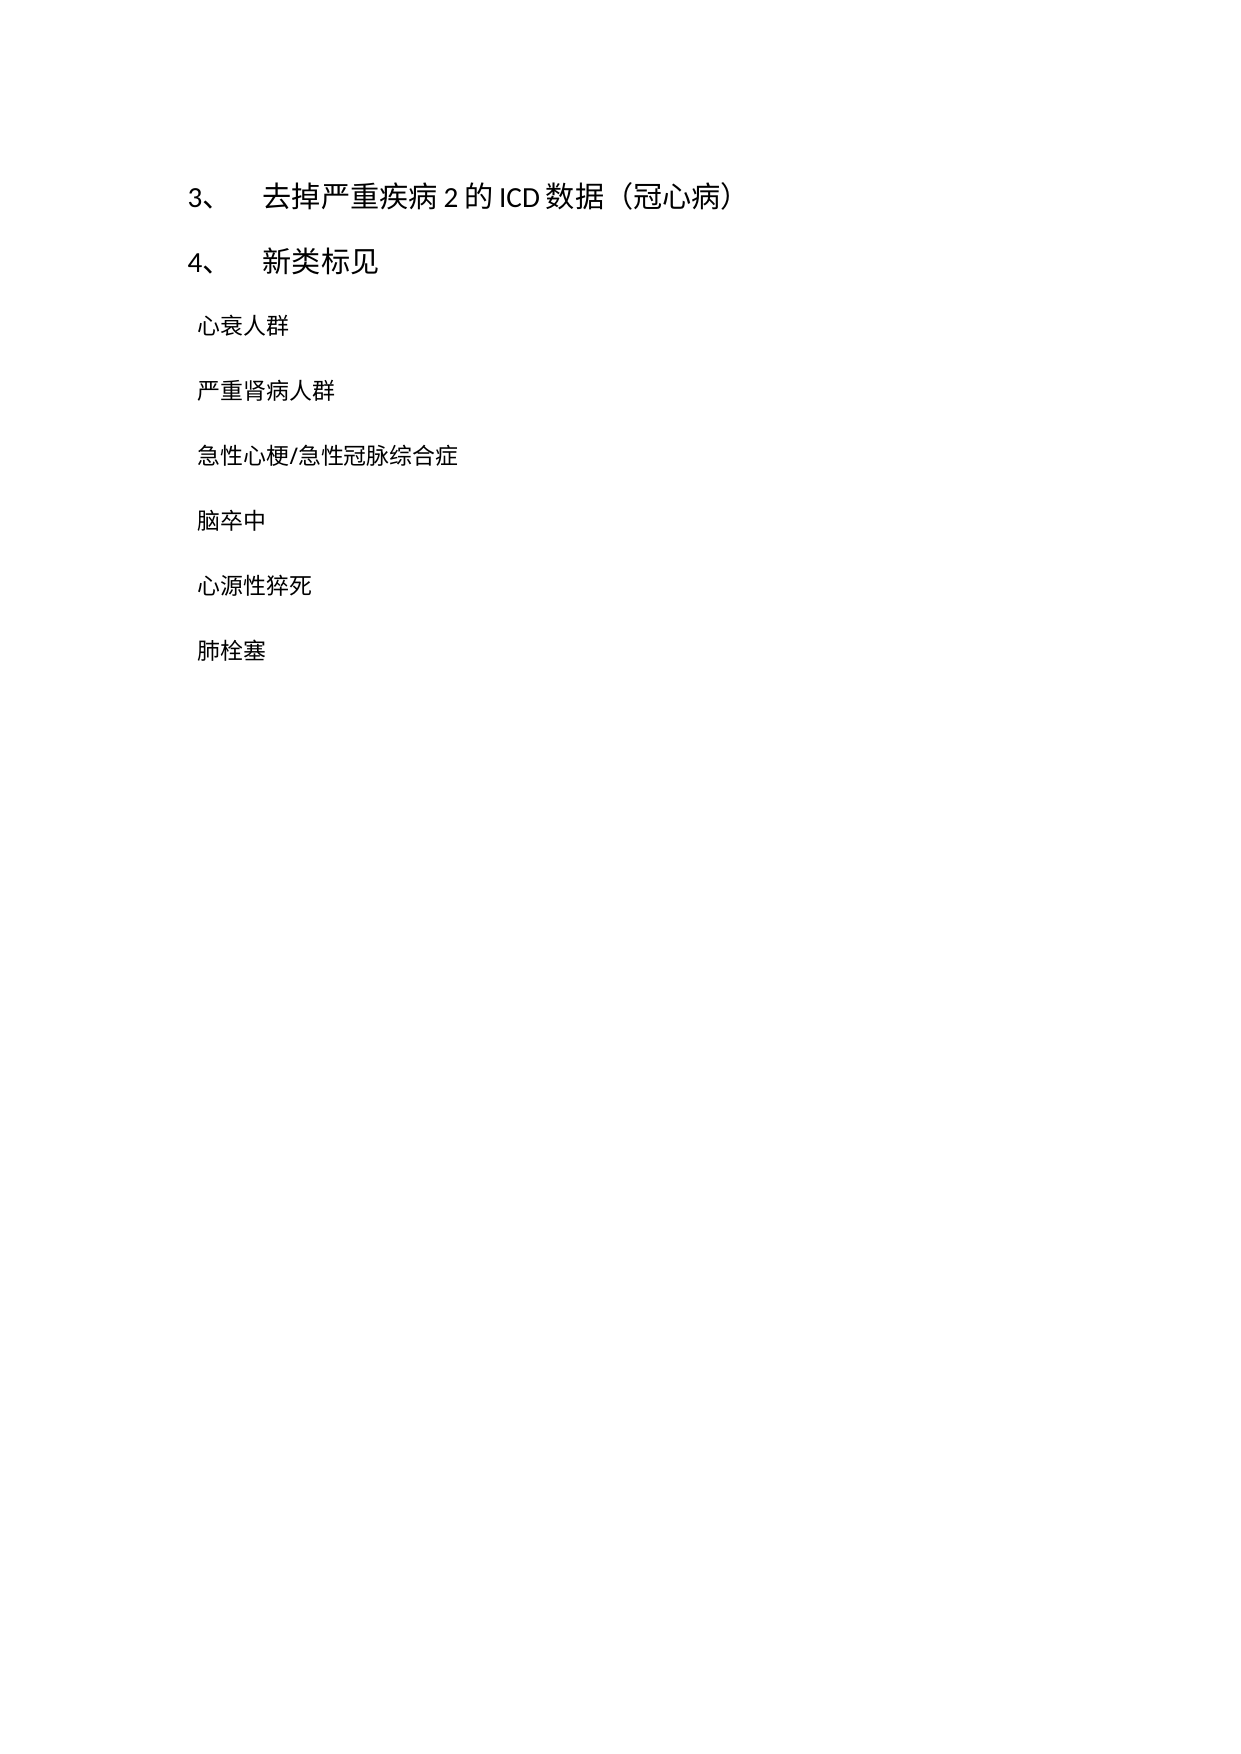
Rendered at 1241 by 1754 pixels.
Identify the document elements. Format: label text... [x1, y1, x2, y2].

table_cell 脑卒中 [186, 487, 675, 552]
table_header 心衰人群 [186, 292, 675, 357]
list 去掉严重疾病2的ICD数据（冠心病） [187, 162, 1053, 227]
table_cell 急性心梗/急性冠脉综合症 [186, 422, 675, 487]
list 新类标见 [187, 227, 1053, 292]
table_cell 心源性猝死 [186, 552, 675, 617]
table_cell 严重肾病人群 [186, 357, 675, 422]
table_cell 肺栓塞 [186, 617, 675, 682]
